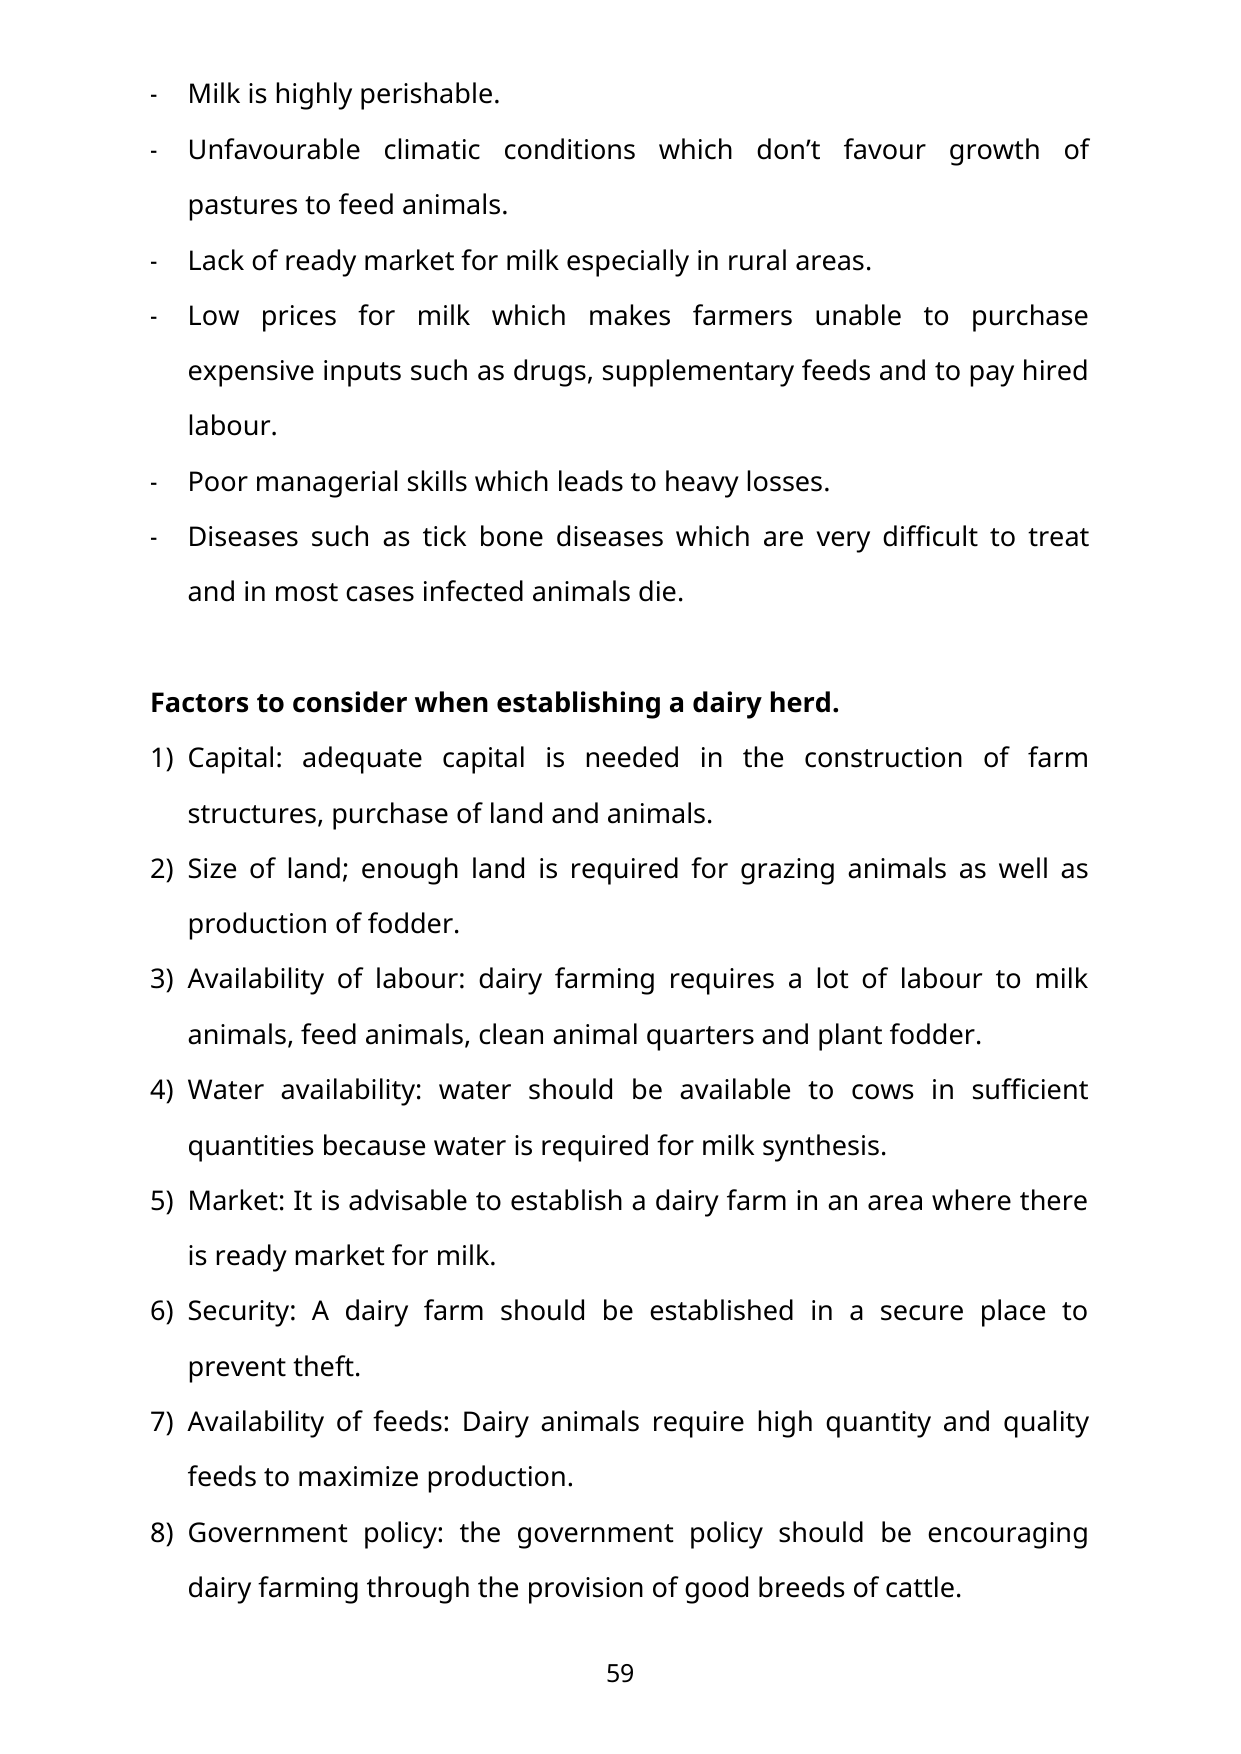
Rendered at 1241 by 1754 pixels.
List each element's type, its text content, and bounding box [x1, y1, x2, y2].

list Water availability: water should be available to cows in sufficient quantities because water is required for milk synthesis. [150, 1071, 1090, 1163]
list Lack of ready market for milk especially in rural areas. [150, 241, 1090, 278]
list Market: It is advisable to establish a dairy farm in an area where there is ready market for milk. [150, 1181, 1090, 1273]
list Poor managerial skills which leads to heavy losses. [150, 462, 1090, 499]
list Low prices for milk which makes farmers unable to purchase expensive inputs such as drugs, supplementary feeds and to pay hired labour. [150, 296, 1090, 444]
text Factors to consider when establishing a dairy herd. [150, 683, 1090, 720]
list Government policy: the government policy should be encouraging dairy farming through the provision of good breeds of cattle. [150, 1513, 1090, 1605]
list Size of land; enough land is required for grazing animals as well as production of fodder. [150, 849, 1090, 942]
list Security: A dairy farm should be established in a secure place to prevent theft. [150, 1292, 1090, 1384]
list Milk is highly perishable. [150, 75, 1090, 112]
list Unfavourable climatic conditions which don’t favour growth of pastures to feed animals. [150, 130, 1090, 222]
list Availability of labour: dairy farming requires a lot of labour to milk animals, feed animals, clean animal quarters and plant fodder. [150, 960, 1090, 1052]
list Diseases such as tick bone diseases which are very difficult to treat and in most cases infected animals die. [150, 517, 1090, 610]
list Availability of feeds: Dairy animals require high quantity and quality feeds to maximize production. [150, 1402, 1090, 1495]
list Capital: adequate capital is needed in the construction of farm structures, purchase of land and animals. [150, 739, 1090, 831]
